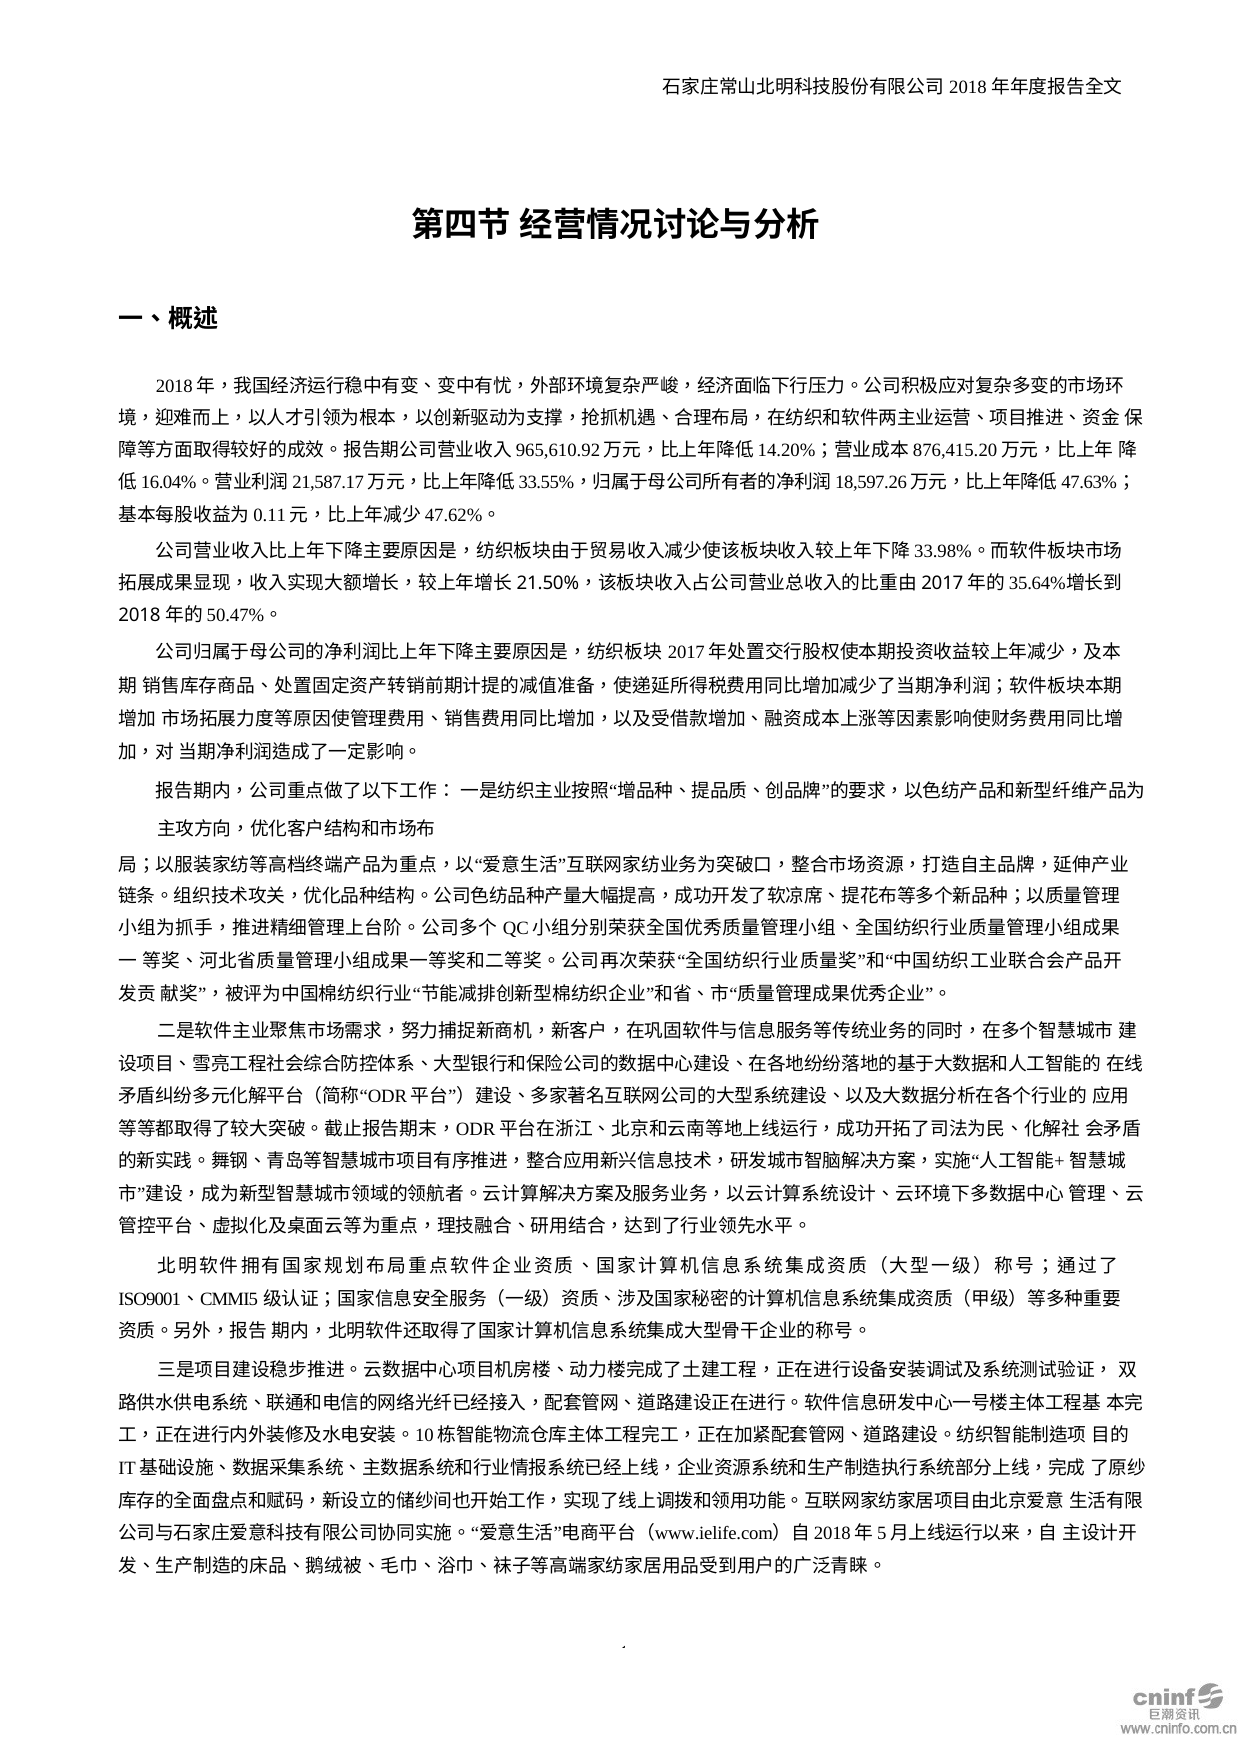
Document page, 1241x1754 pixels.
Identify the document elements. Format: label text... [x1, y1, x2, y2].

text 三是项目建设稳步推进。云数据中心项目机房楼、动力楼完成了土建工程，正在进行设备安装调试及系统测试验证， 双路供水供电系统、联通和电信的网络光纤已经接入，配套管网、道路建设正在进行。软件信息研发中心一号楼主体工程基 本完工，正在进行内外装修及水电安装。10栋智能物流仓库主体工程完工，正在加紧配套管网、道路建设。纺织智能制造项 目的IT基础设施、数据采集系统、主数据系统和行业情报系统已经上线，企业资源系统和生产制造执行系统部分上线，完成 了原纱库存的全面盘点和赋码，新设立的储纱间也开始工作，实现了线上调拨和领用功能。互联网家纺家居项目由北京爱意 生活有限公司与石家庄爱意科技有限公司协同实施。“爱意生活”电商平台（www.ielife.com）自2018年5月上线运行以来，自 主设计开发、生产制造的床品、鹅绒被、毛巾、浴巾、袜子等高端家纺家居用品受到用户的广泛青睐。 [118, 1356, 1147, 1578]
subtitle 第四节 经营情况讨论与分析 [411, 200, 1147, 246]
text 报告期内，公司重点做了以下工作： 一是纺织主业按照“增品种、提品质、创品牌”的要求，以色纺产品和新型纤维产品为主攻方向，优化客户结构和市场布 [156, 778, 1147, 841]
text 公司归属于母公司的净利润比上年下降主要原因是，纺织板块2017年处置交行股权使本期投资收益较上年减少，及本期 销售库存商品、处置固定资产转销前期计提的减值准备，使递延所得税费用同比增加减少了当期净利润；软件板块本期增加 市场拓展力度等原因使管理费用、销售费用同比增加，以及受借款增加、融资成本上涨等因素影响使财务费用同比增加，对 当期净利润造成了一定影响。 [118, 639, 1122, 764]
text 二是软件主业聚焦市场需求，努力捕捉新商机，新客户，在巩固软件与信息服务等传统业务的同时，在多个智慧城市 建设项目、雪亮工程社会综合防控体系、大型银行和保险公司的数据中心建设、在各地纷纷落地的基于大数据和人工智能的 在线矛盾纠纷多元化解平台（简称“ODR平台”）建设、多家著名互联网公司的大型系统建设、以及大数据分析在各个行业的 应用等等都取得了较大突破。截止报告期末，ODR平台在浙江、北京和云南等地上线运行，成功开拓了司法为民、化解社 会矛盾的新实践。舞钢、青岛等智慧城市项目有序推进，整合应用新兴信息技术，研发城市智脑解决方案，实施“人工智能+ 智慧城市”建设，成为新型智慧城市领域的领航者。云计算解决方案及服务业务，以云计算系统设计、云环境下多数据中心 管理、云管控平台、虚拟化及桌面云等为重点，理技融合、研用结合，达到了行业领先水平。 [118, 1017, 1147, 1238]
text 链条。组织技术攻关，优化品种结构。公司色纺品种产量大幅提高，成功开发了软凉席、提花布等多个新品种；以质量管理 小组为抓手，推进精细管理上台阶。公司多个QC小组分别荣获全国优秀质量管理小组、全国纺织行业质量管理小组成果一 等奖、河北省质量管理小组成果一等奖和二等奖。公司再次荣获“全国纺织行业质量奖”和“中国纺织工业联合会产品开发贡 献奖”，被评为中国棉纺织行业“节能减排创新型棉纺织企业”和省、市“质量管理成果优秀企业”。 [118, 882, 1123, 1005]
picture [1115, 1680, 1240, 1737]
subtitle 一、概述 [118, 301, 1240, 335]
text 公司营业收入比上年下降主要原因是，纺织板块由于贸易收入减少使该板块收入较上年下降33.98%。而软件板块市场 拓展成果显现，收入实现大额增长，较上年增长21.50%，该板块收入占公司营业总收入的比重由2017年的35.64%增长到2018 年的50.47%。 [118, 538, 1122, 627]
text 局；以服装家纺等高档终端产品为重点，以“爱意生活”互联网家纺业务为突破口，整合市场资源，打造自主品牌，延伸产业 [118, 853, 1240, 876]
text 2018年，我国经济运行稳中有变、变中有忧，外部环境复杂严峻，经济面临下行压力。公司积极应对复杂多变的市场环 境，迎难而上，以人才引领为根本，以创新驱动为支撑，抢抓机遇、合理布局，在纺织和软件两主业运营、项目推进、资金 保障等方面取得较好的成效。报告期公司营业收入965,610.92万元，比上年降低14.20%；营业成本876,415.20万元，比上年 降低16.04%。营业利润21,587.17万元，比上年降低33.55%，归属于母公司所有者的净利润18,597.26万元，比上年降低47.63%； 基本每股收益为0.11元，比上年减少47.62%。 [118, 372, 1147, 526]
text 北明软件拥有国家规划布局重点软件企业资质、国家计算机信息系统集成资质（大型一级）称号；通过了ISO9001、CMMI5 级认证；国家信息安全服务（一级）资质、涉及国家秘密的计算机信息系统集成资质（甲级）等多种重要资质。另外，报告 期内，北明软件还取得了国家计算机信息系统集成大型骨干企业的称号。 [118, 1252, 1122, 1343]
